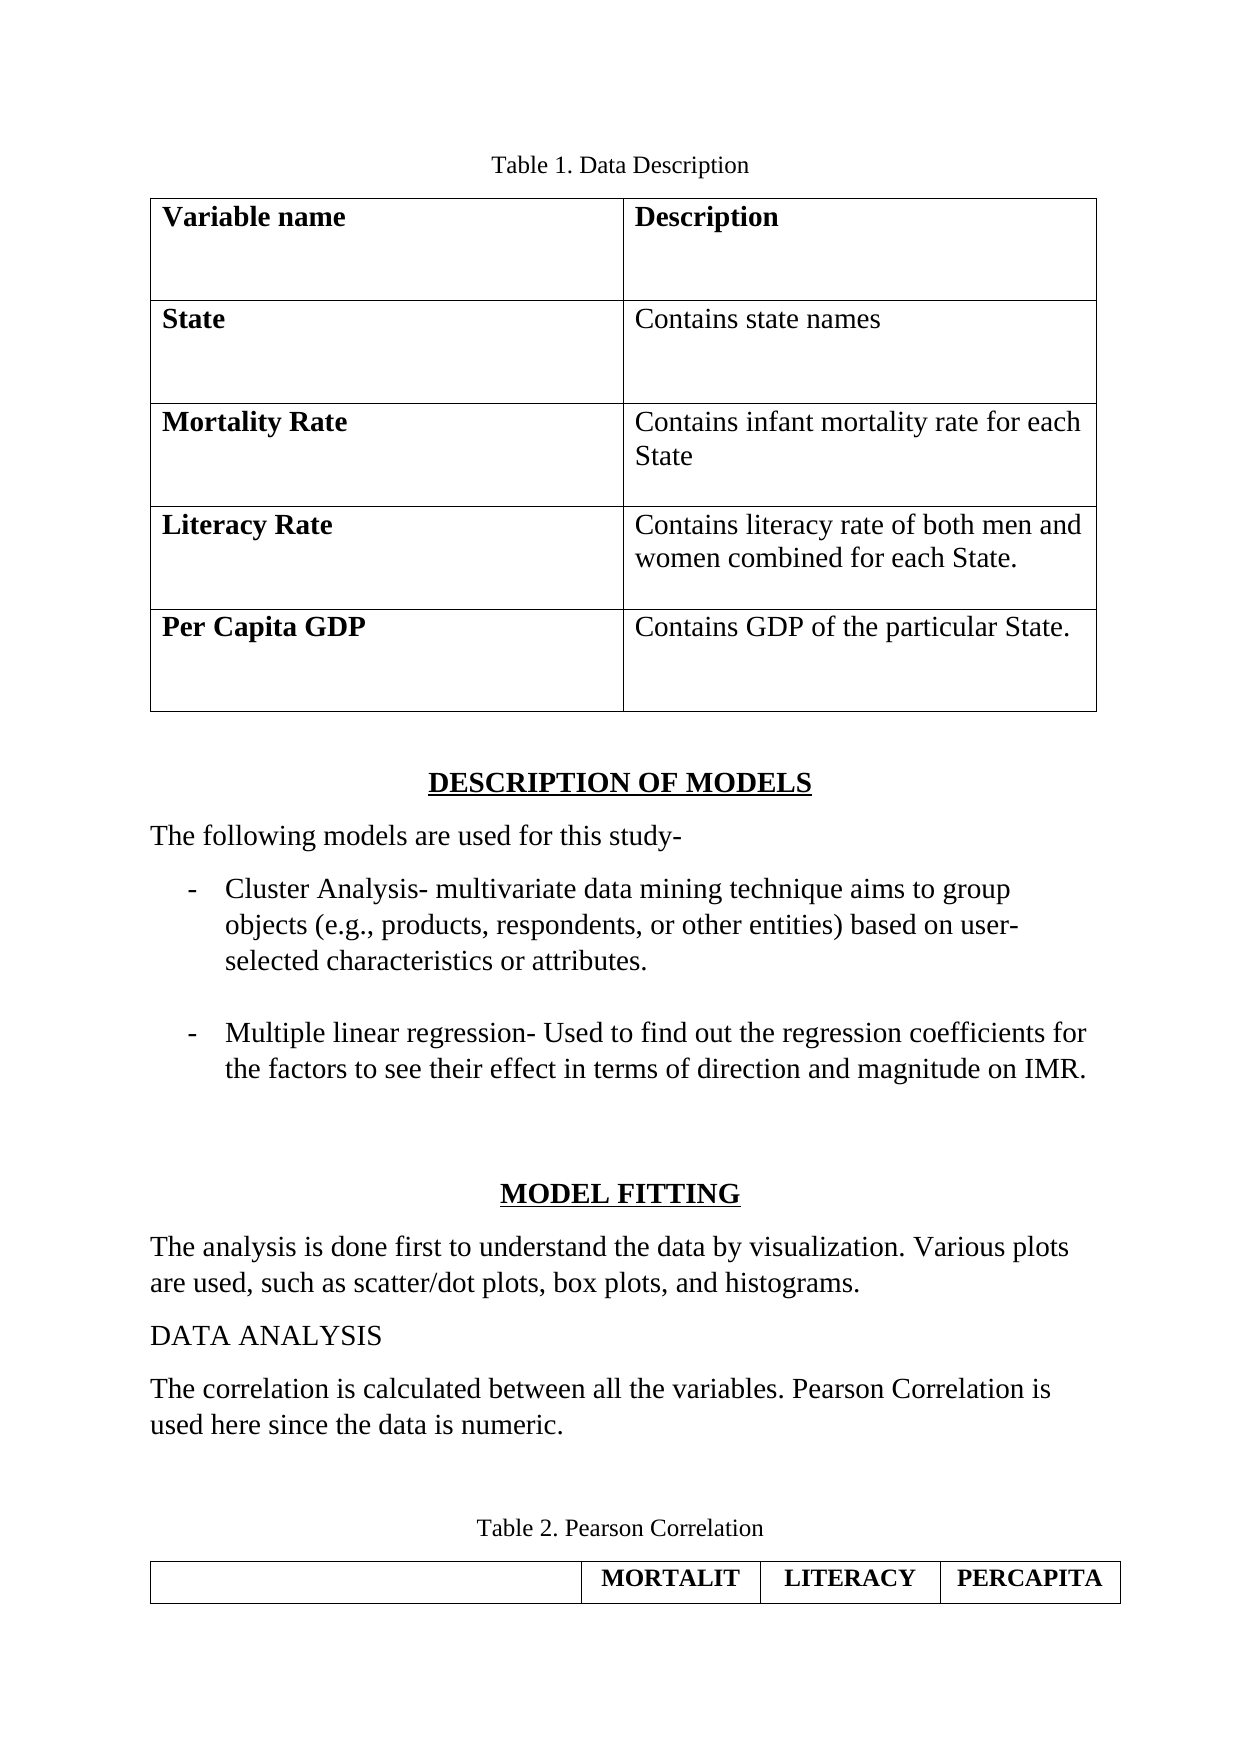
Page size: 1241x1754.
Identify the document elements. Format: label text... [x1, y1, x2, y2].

text Table 2. Pearson Correlation [150, 1513, 1090, 1542]
table_cell State [151, 301, 623, 403]
table_header Variable name [151, 199, 623, 300]
table_cell Mortality Rate [151, 404, 623, 506]
table_header PERCAPITAGCP [941, 1562, 1120, 1603]
table_header Description [624, 199, 1096, 300]
text MODEL FITTING [150, 1177, 1090, 1210]
text Table 1. Data Description [150, 150, 1090, 179]
text DESCRIPTION OF MODELS [150, 765, 1090, 799]
table_header MORTALITYRATE [582, 1562, 760, 1603]
table_cell Contains literacy rate of both men and women combined for each State. [624, 507, 1096, 608]
table_cell Literacy Rate [151, 507, 623, 608]
table_header [151, 1562, 581, 1603]
table_cell Contains state names [624, 301, 1096, 403]
text DATA ANALYSIS [150, 1318, 1090, 1352]
table_cell Contains GDP of the particular State. [624, 610, 1096, 711]
table_cell Contains infant mortality rate for each State [624, 404, 1096, 506]
text The correlation is calculated between all the variables. Pearson Correlation is used here since the data is numeric. [150, 1371, 1090, 1441]
list Cluster Analysis- multivariate data mining technique aims to group objects (e.g., products, respondents, or other entities) based on user-selected characteristics or attributes. [187, 871, 1090, 977]
table_header LITERACYRATE [761, 1562, 940, 1603]
list Multiple linear regression- Used to find out the regression coefficients for the factors to see their effect in terms of direction and magnitude on IMR. [187, 1015, 1090, 1085]
text The analysis is done first to understand the data by visualization. Various plots are used, such as scatter/dot plots, box plots, and histograms. [150, 1229, 1090, 1299]
table_cell Per Capita GDP [151, 610, 623, 711]
text The following models are used for this study- [150, 818, 1090, 851]
